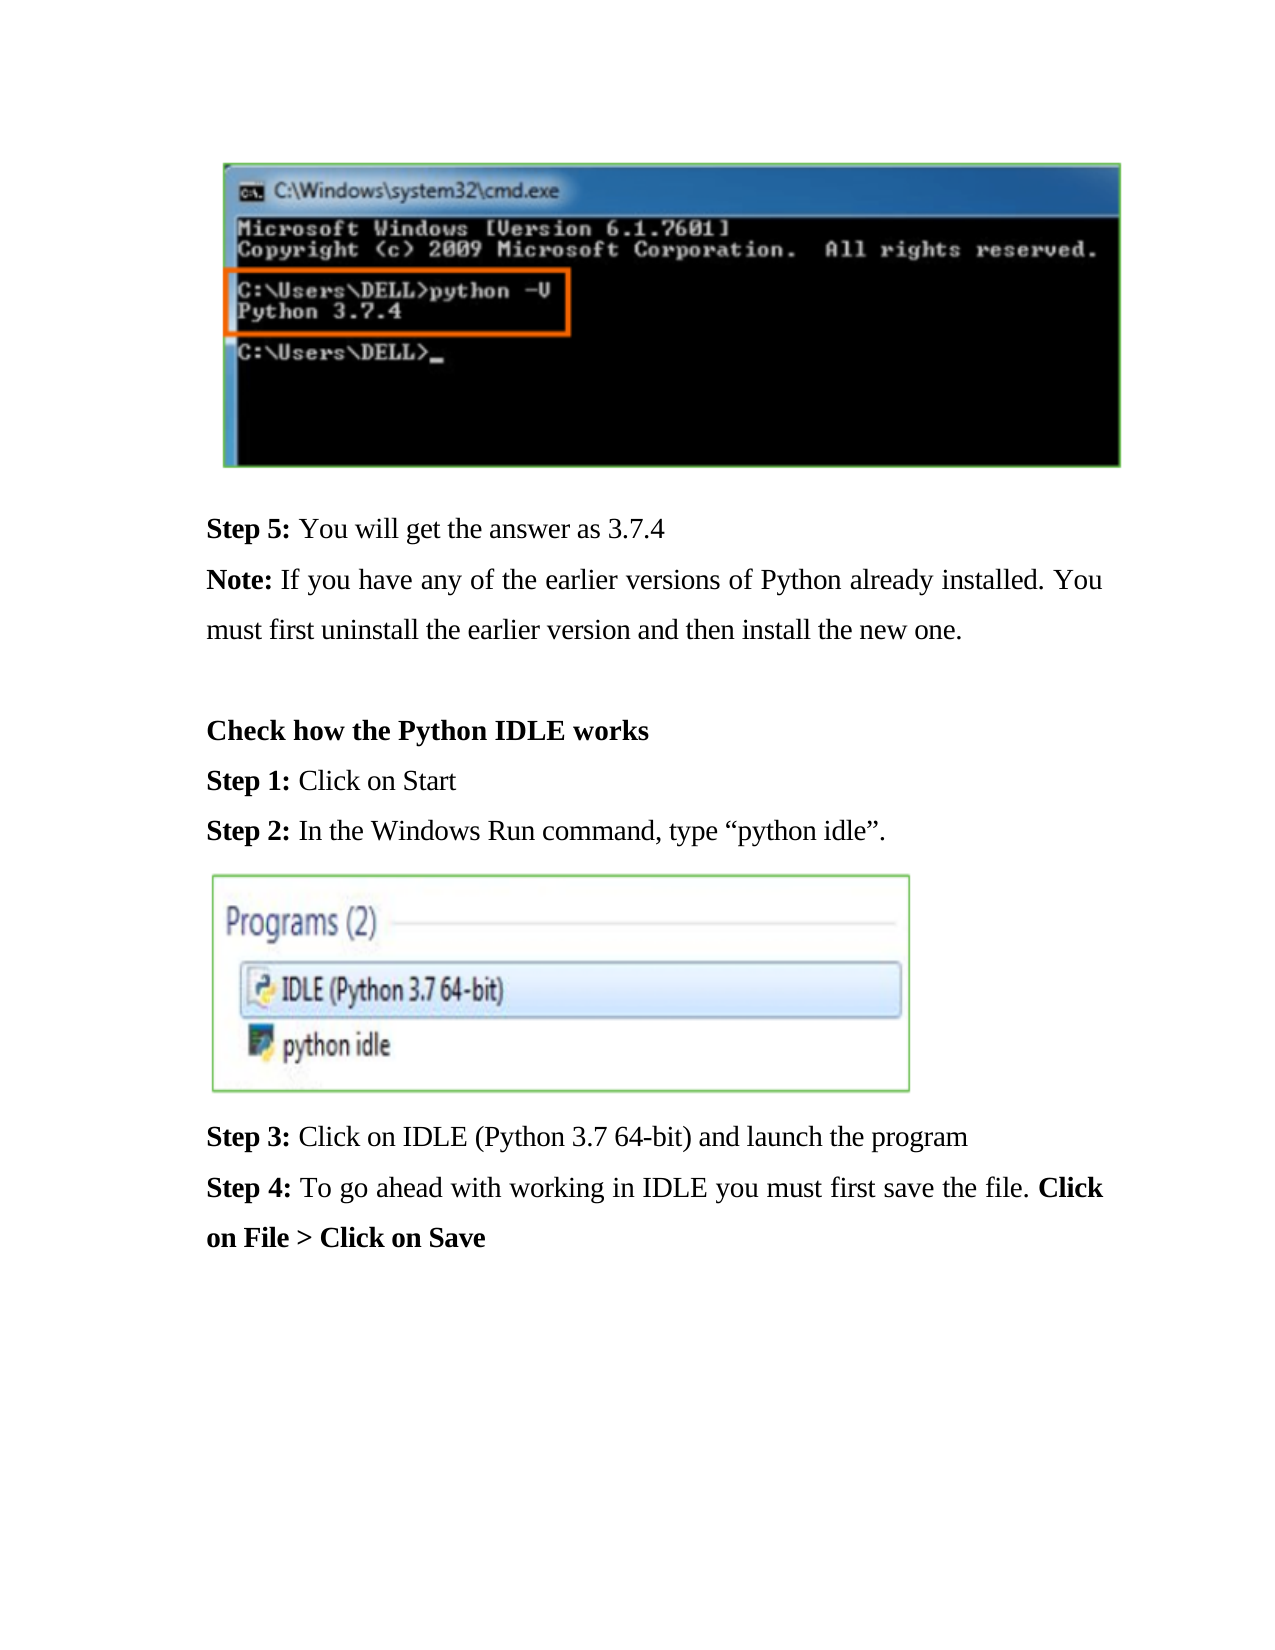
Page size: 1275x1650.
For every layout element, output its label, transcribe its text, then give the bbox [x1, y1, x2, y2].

text Step 5: You will get the answer as 3.7.4 [206, 512, 1103, 545]
text Step 4: To go ahead with working in IDLE you must first save the file. Click on File > Click on Save [206, 1170, 1103, 1254]
text Step 1: Click on Start [206, 763, 1103, 797]
text Step 3: Click on IDLE (Python 3.7 64-bit) and launch the program [206, 1119, 1103, 1153]
subtitle Check how the Python IDLE works [206, 713, 1103, 746]
picture [206, 863, 976, 1106]
text Note: If you have any of the earlier versions of Python already installed. You must first uninstall the earlier version and then install the new one. [206, 562, 1103, 646]
text Step 2: In the Windows Run command, type “python idle”. [206, 813, 1103, 847]
picture [206, 150, 1198, 498]
